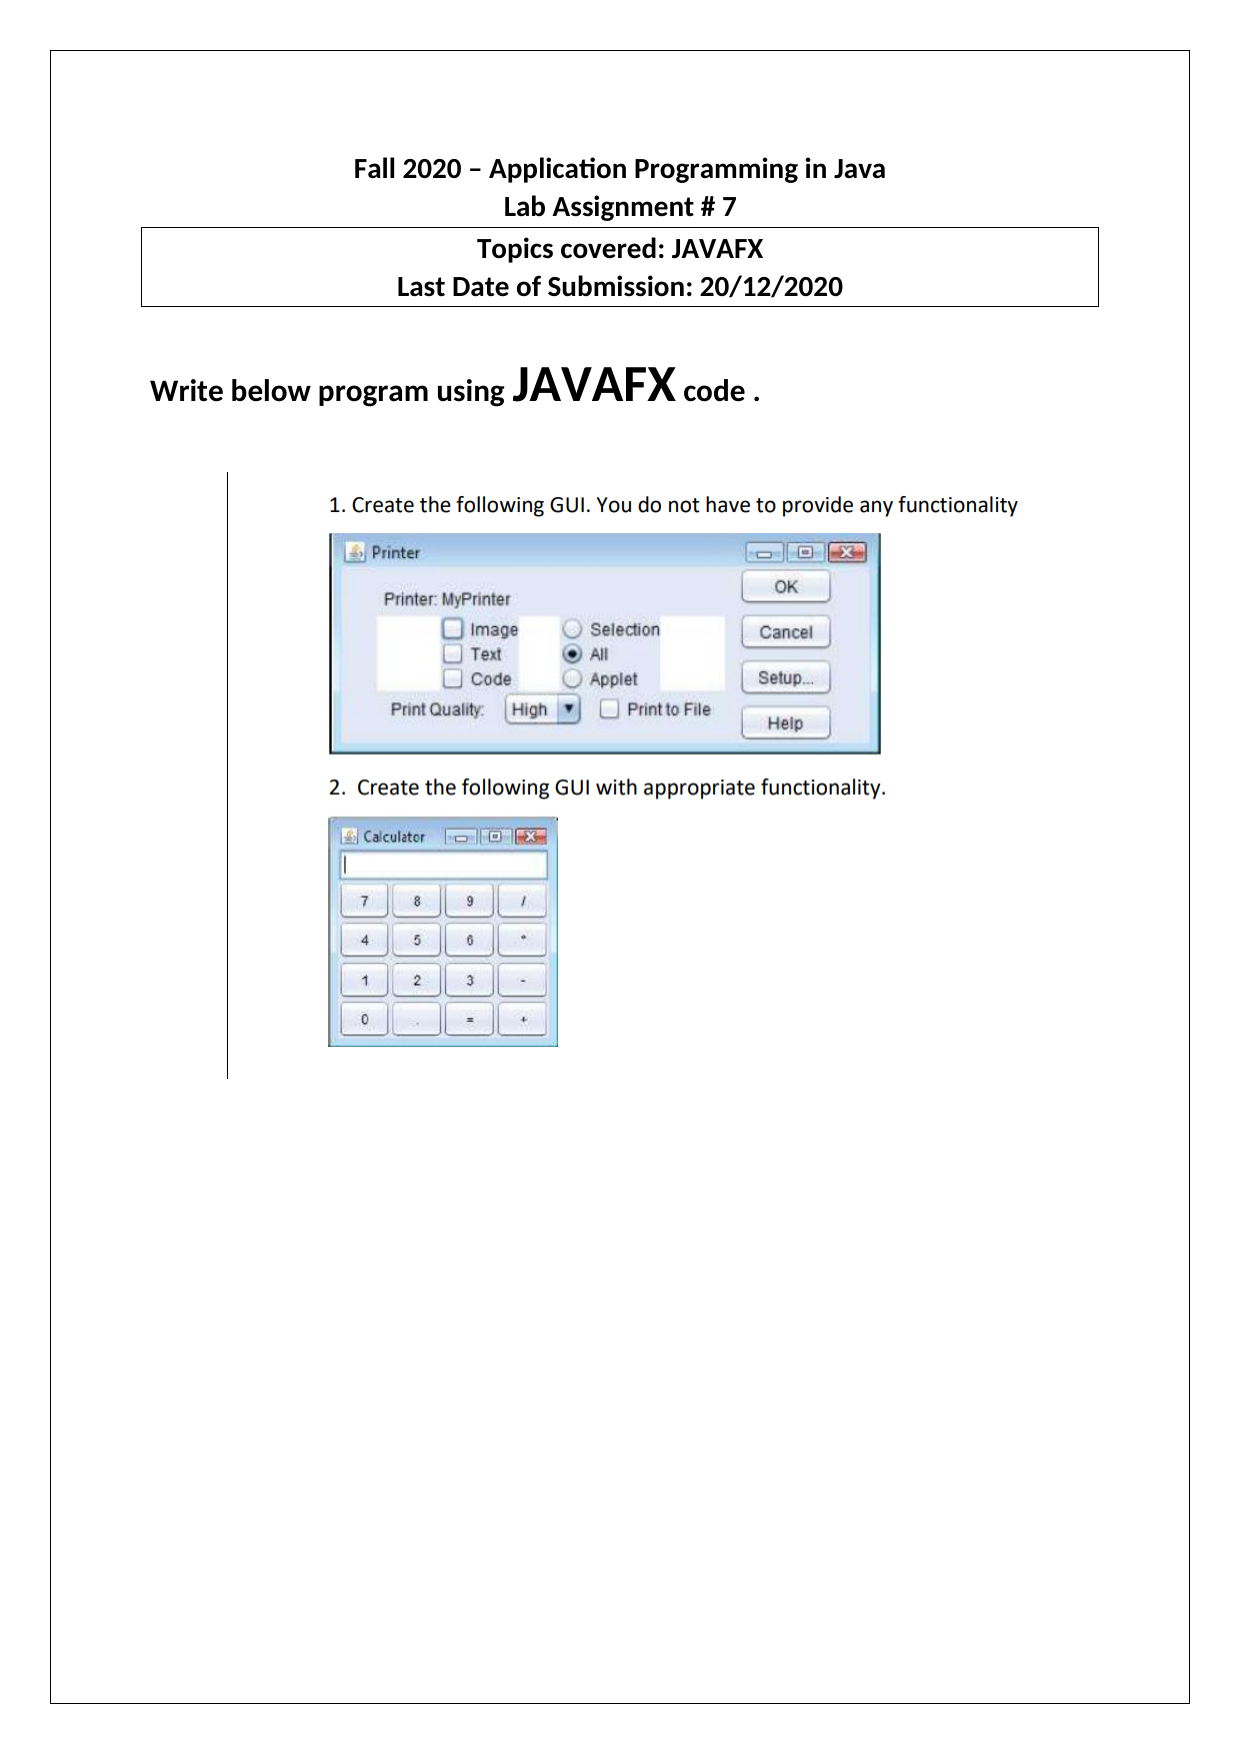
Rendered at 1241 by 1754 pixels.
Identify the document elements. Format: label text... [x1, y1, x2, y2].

picture [225, 472, 1165, 1079]
text Lab Assignment # 7 [150, 188, 1090, 224]
text Last Date of Submission: 20/12/2020 [142, 265, 1098, 306]
text Topics covered: JAVAFX [142, 228, 1098, 265]
text Write below program using JAVAFX code . [150, 351, 1090, 415]
text Fall 2020 – Application Programming in Java [150, 150, 1090, 186]
